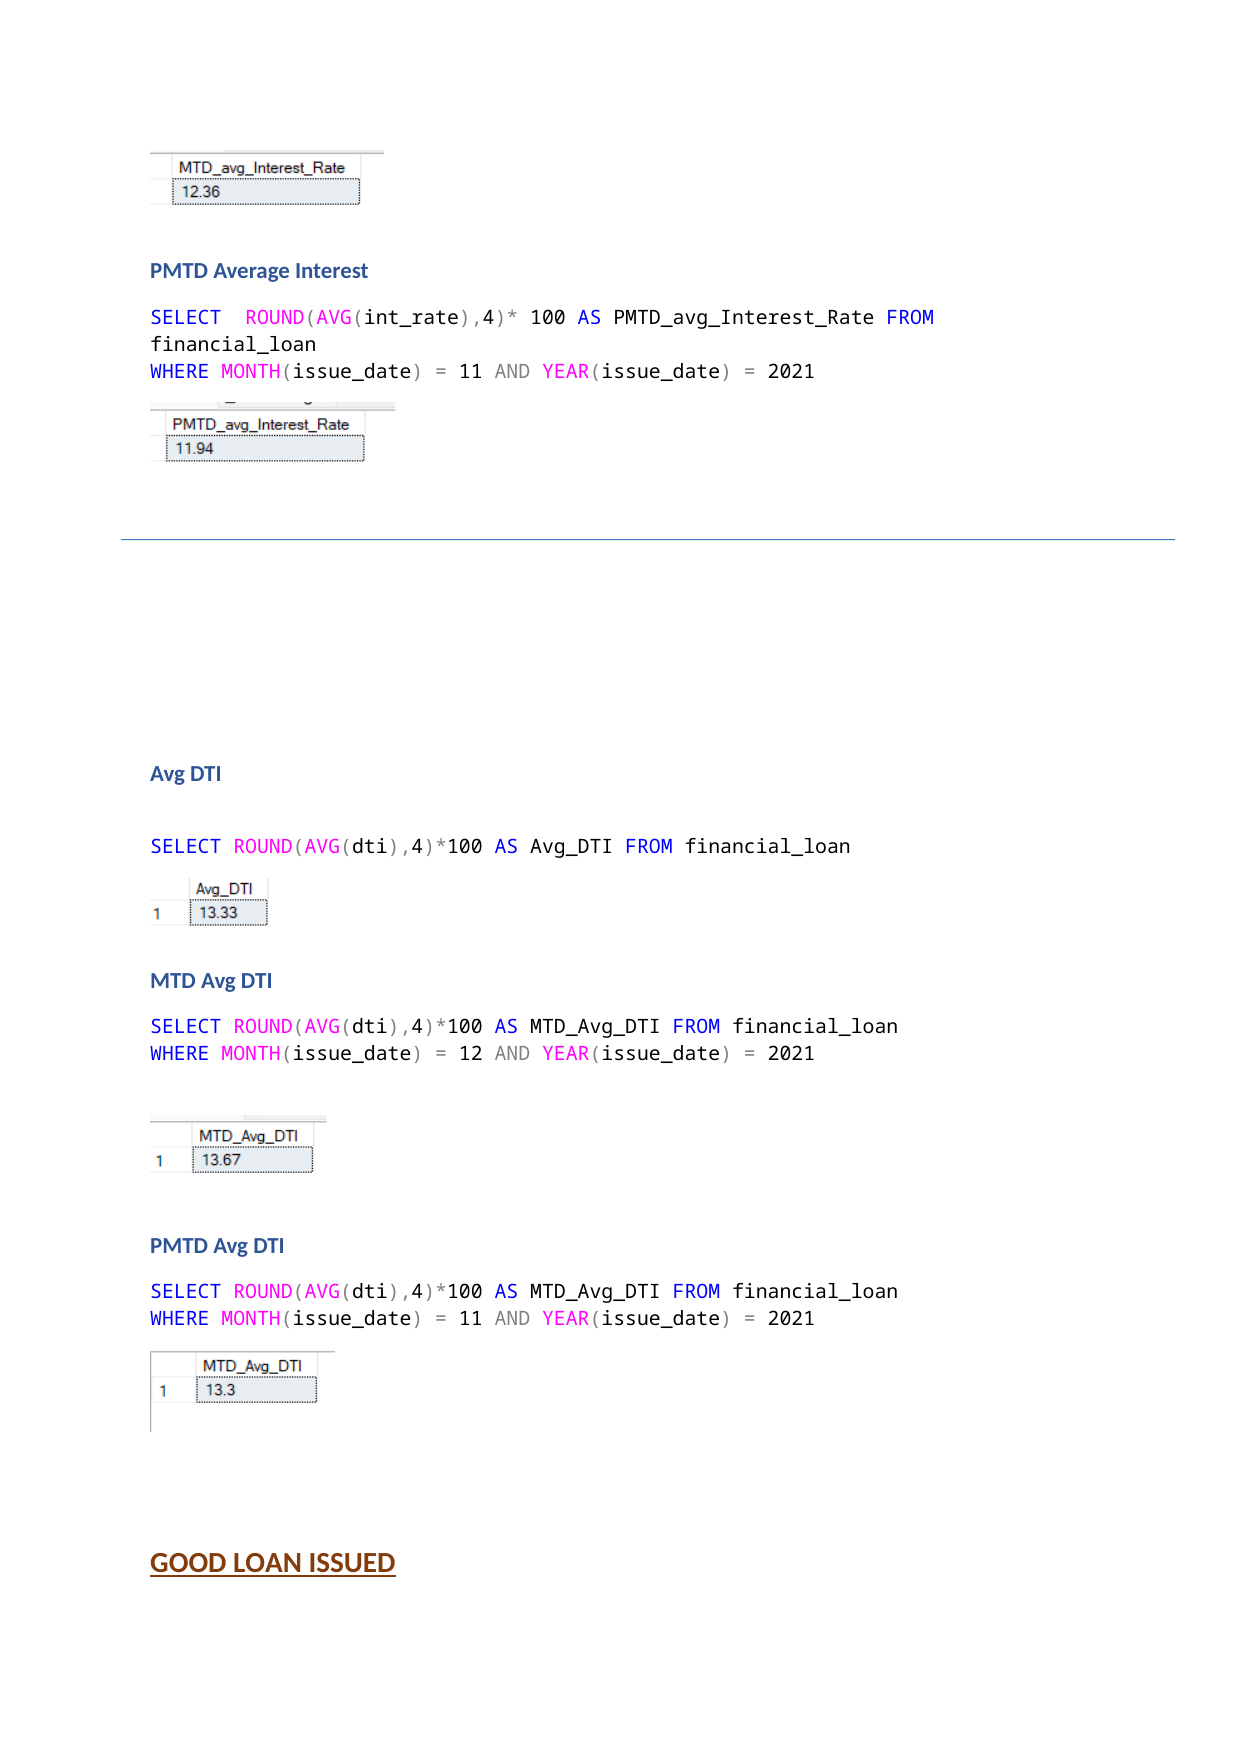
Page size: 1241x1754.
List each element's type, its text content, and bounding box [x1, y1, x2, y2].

text GOOD LOAN ISSUED [150, 1544, 1090, 1580]
text PMTD Avg DTI [150, 1231, 1090, 1259]
text SELECT ROUND(AVG(dti),4)*100 AS Avg_DTI FROM financial_loan [150, 832, 1090, 859]
text WHERE MONTH(issue_date) = 11 AND YEAR(issue_date) = 2021 [150, 357, 1090, 384]
picture [150, 1350, 335, 1432]
text SELECT ROUND(AVG(int_rate),4)* 100 AS PMTD_avg_Interest_Rate FROM financial_loan [150, 303, 1090, 357]
picture [150, 402, 395, 506]
text PMTD Average Interest [150, 256, 1090, 284]
text WHERE MONTH(issue_date) = 12 AND YEAR(issue_date) = 2021 [150, 1040, 1090, 1097]
picture [150, 150, 384, 238]
text Avg DTI [150, 759, 1090, 787]
picture [150, 878, 319, 947]
text SELECT ROUND(AVG(dti),4)*100 AS MTD_Avg_DTI FROM financial_loan [150, 1013, 1090, 1040]
text SELECT ROUND(AVG(dti),4)*100 AS MTD_Avg_DTI FROM financial_loan [150, 1278, 1090, 1305]
text MTD Avg DTI [150, 966, 1090, 994]
picture [150, 1115, 327, 1212]
text WHERE MONTH(issue_date) = 11 AND YEAR(issue_date) = 2021 [150, 1305, 1090, 1332]
